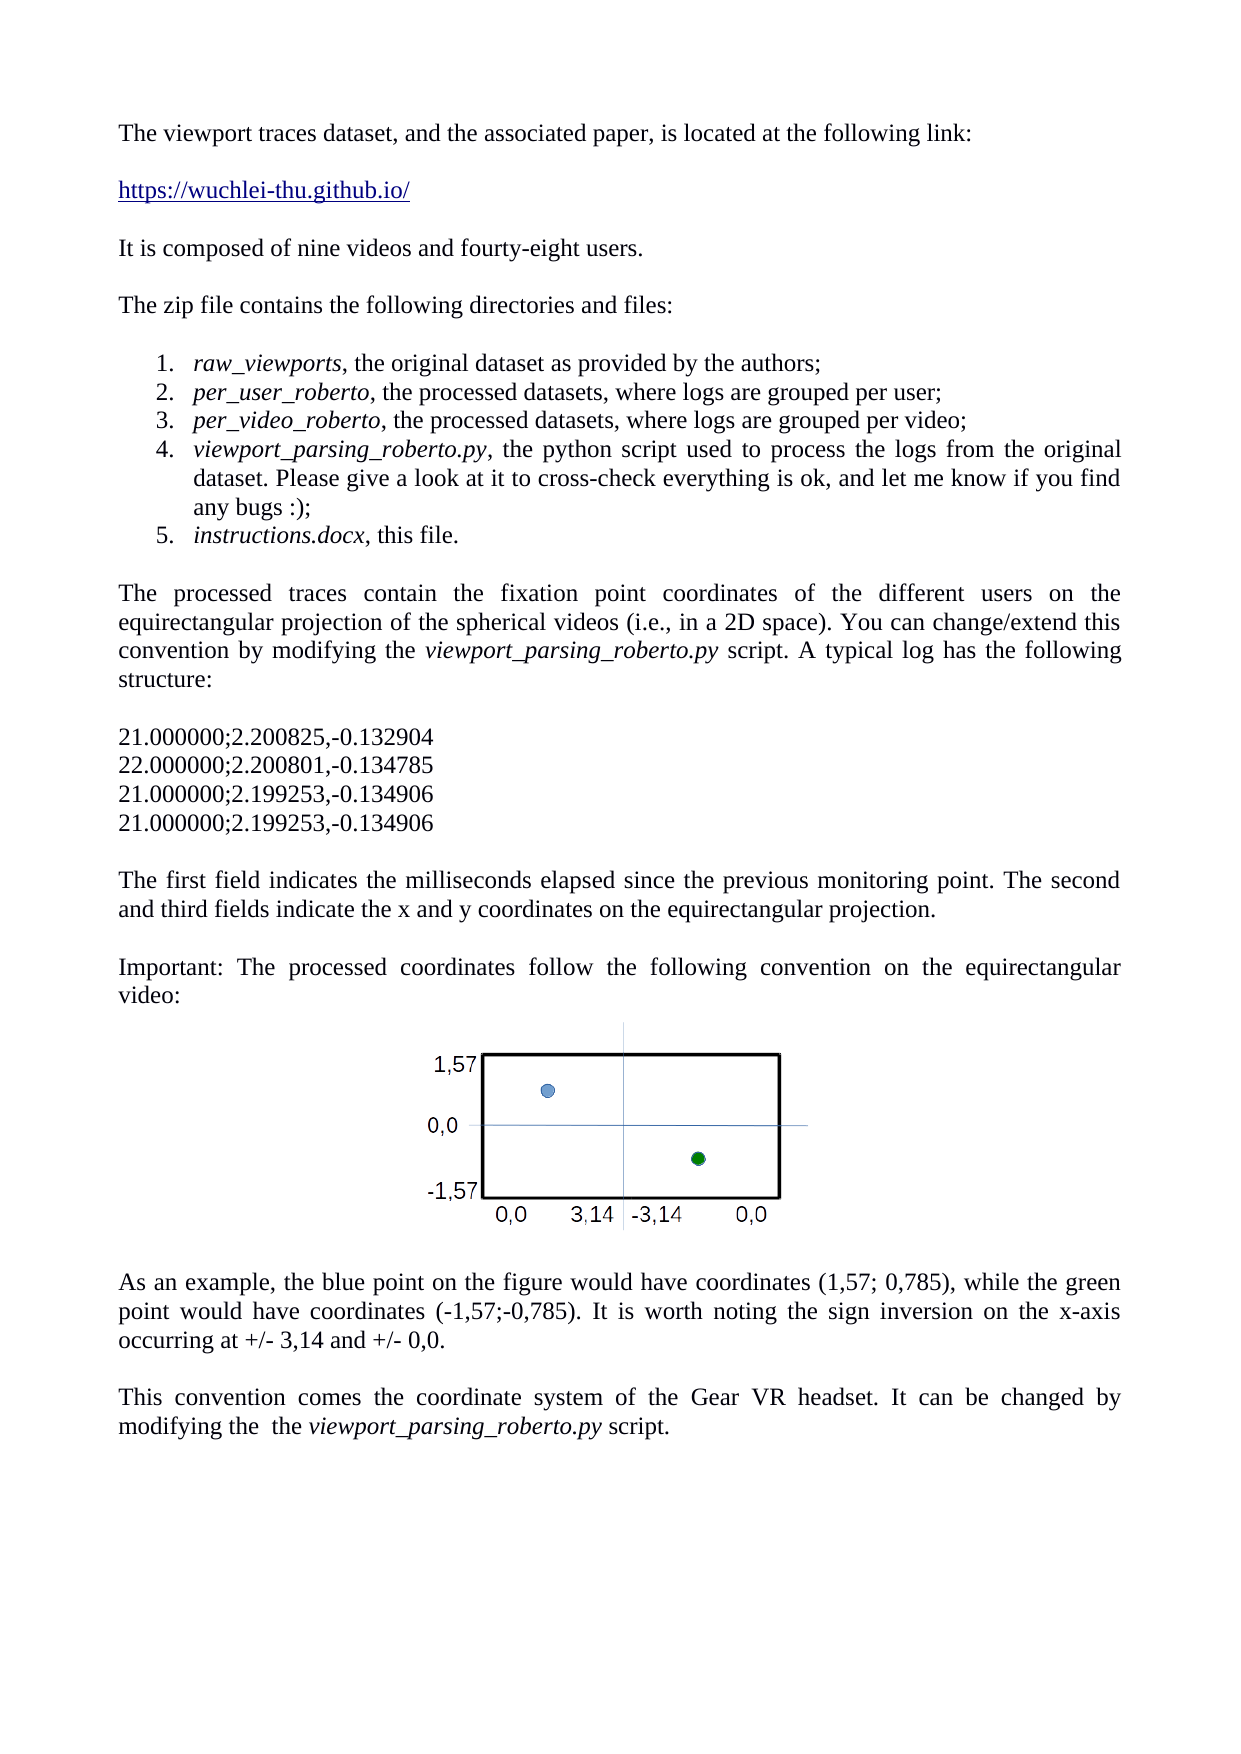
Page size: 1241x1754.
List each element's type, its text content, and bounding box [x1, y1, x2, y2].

text 21.000000;2.199253,-0.134906 [118, 779, 1122, 808]
list per_user_roberto, the processed datasets, where logs are grouped per user; [156, 377, 1122, 406]
text 21.000000;2.200825,-0.132904 [118, 722, 1122, 751]
text Important: The processed coordinates follow the following convention on the equirectangular video: [118, 952, 1122, 1009]
text It is composed of nine videos and fourty-eight users. [118, 233, 1122, 262]
text This convention comes the coordinate system of the Gear VR headset. It can be changed by modifying the the viewport_parsing_roberto.py script. [118, 1382, 1122, 1440]
text The first field indicates the milliseconds elapsed since the previous monitoring point. The second and third fields indicate the x and y coordinates on the equirectangular projection. [118, 866, 1122, 923]
list instructions.docx, this file. [156, 521, 1122, 549]
text The processed traces contain the fixation point coordinates of the different users on the equirectangular projection of the spherical videos (i.e., in a 2D space). You can change/extend this convention by modifying the viewport_parsing_roberto.py script. A typical log has the following structure: [118, 578, 1122, 693]
text As an example, the blue point on the figure would have coordinates (1,57; 0,785), while the green point would have coordinates (-1,57;-0,785). It is worth noting the sign inversion on the x-axis occurring at +/- 3,14 and +/- 0,0. [118, 1267, 1122, 1353]
text The zip file contains the following directories and files: [118, 291, 1122, 319]
text 21.000000;2.199253,-0.134906 [118, 808, 1122, 837]
text The viewport traces dataset, and the associated paper, is located at the following link: [118, 118, 1122, 147]
list raw_viewports, the original dataset as provided by the authors; [156, 348, 1122, 377]
picture [413, 1009, 827, 1239]
list per_video_roberto, the processed datasets, where logs are grouped per video; [156, 406, 1122, 434]
list viewport_parsing_roberto.py, the python script used to process the logs from the original dataset. Please give a look at it to cross-check everything is ok, and let me know if you find any bugs :); [156, 434, 1122, 521]
text https://wuchlei-thu.github.io/ [118, 176, 1122, 204]
text 22.000000;2.200801,-0.134785 [118, 751, 1122, 779]
